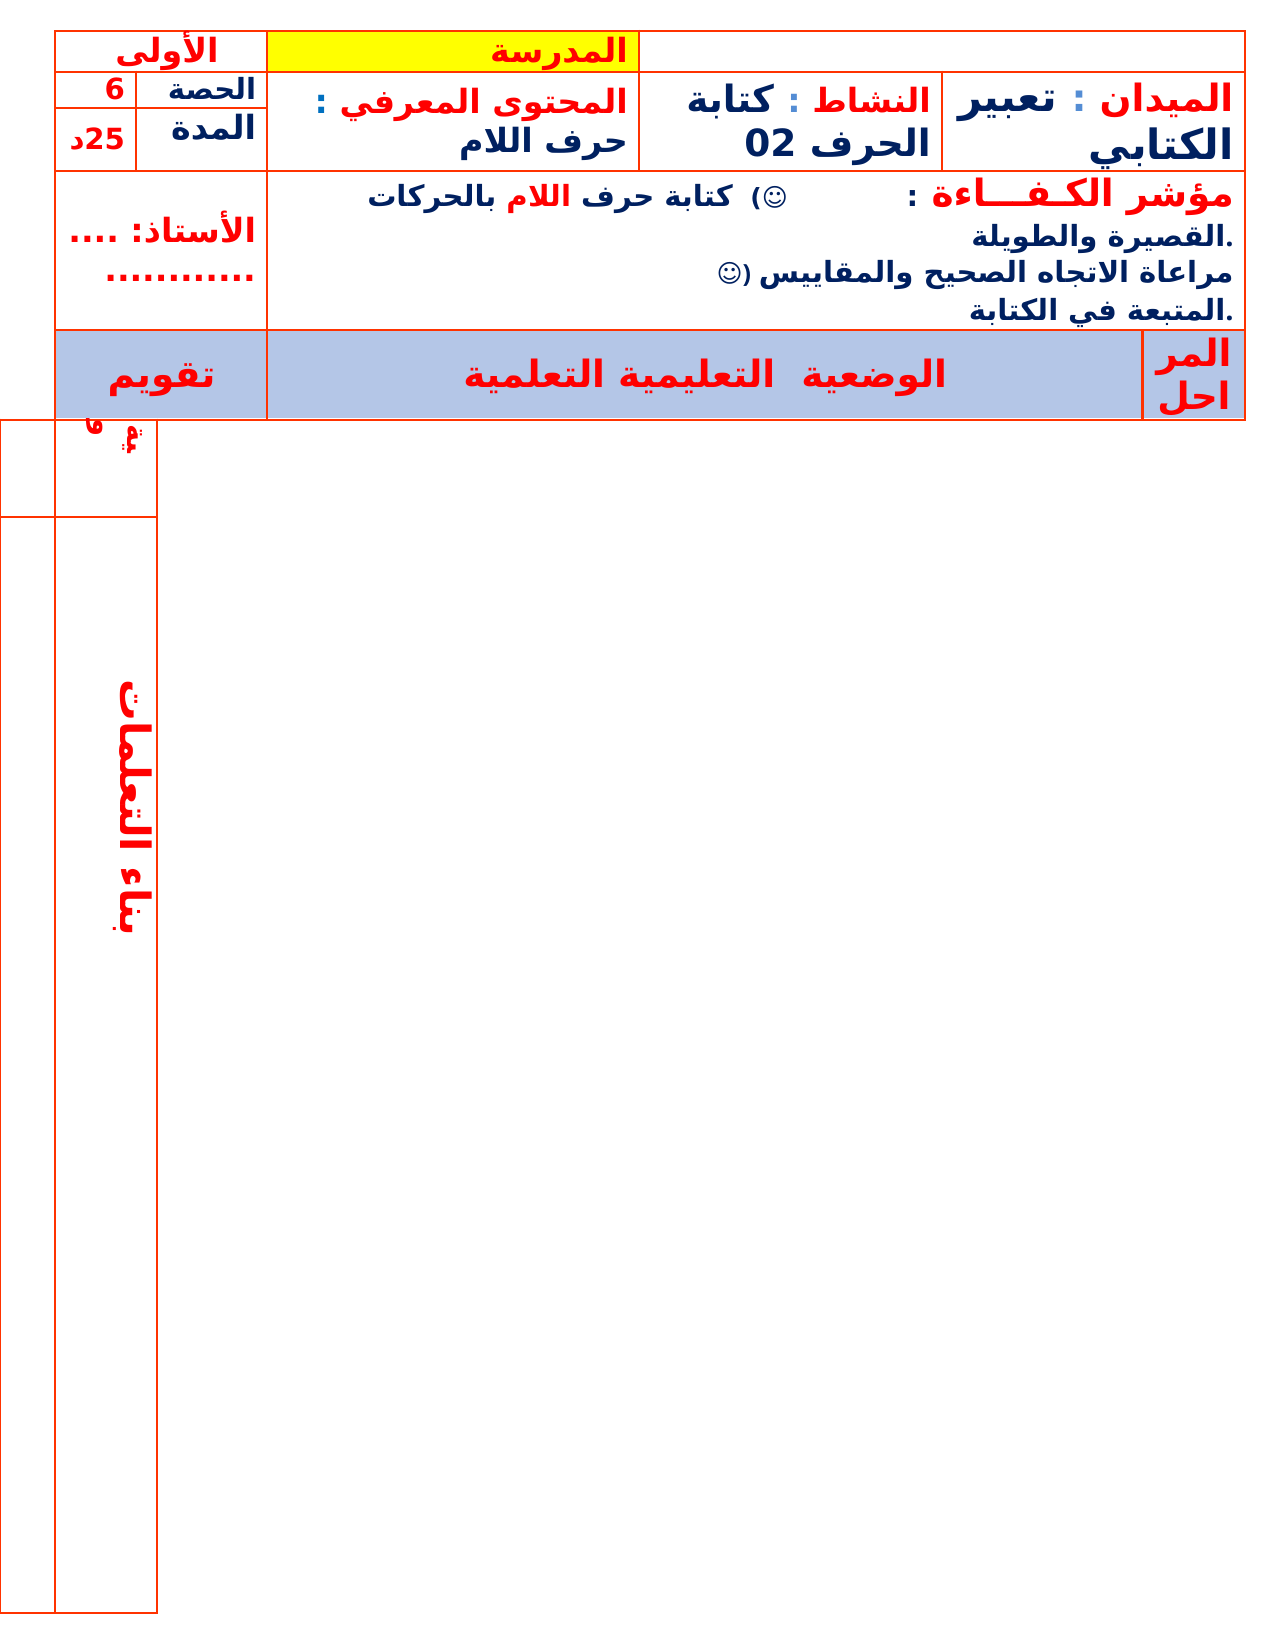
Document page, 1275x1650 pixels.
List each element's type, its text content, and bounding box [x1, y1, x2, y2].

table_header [640, 32, 1244, 71]
table_cell وضعية الانطلاق [56, 421, 156, 516]
table_cell 25د [56, 109, 135, 170]
table_cell الحصة [137, 73, 266, 107]
table_cell بناء التعلمات [56, 518, 156, 1612]
table_cell مؤشر الكـفـــاءة : ☺) كتابة حرف اللام بالحركات القصيرة والطويلة. ☺) مراعاة الاتجاه الصحيح والمقاييس المتبعة في الكتابة. [268, 172, 1244, 329]
table_cell الميدان : تعبير الكتابي [943, 73, 1244, 170]
table_cell الأستاذ: ................ [56, 172, 266, 329]
table_header السنة : الأولى [56, 32, 266, 71]
table_cell المدة [137, 109, 266, 170]
table_cell المحتوى المعرفي : حرف اللام [268, 73, 638, 170]
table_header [268, 32, 638, 71]
table_cell النشاط : كتابة الحرف 02 [640, 73, 941, 170]
table_cell المراحل [1144, 331, 1244, 418]
table_cell تقويم [56, 331, 266, 418]
table_cell الوضعية التعليمية التعلمية [268, 331, 1141, 418]
table_cell 6 [56, 73, 135, 107]
